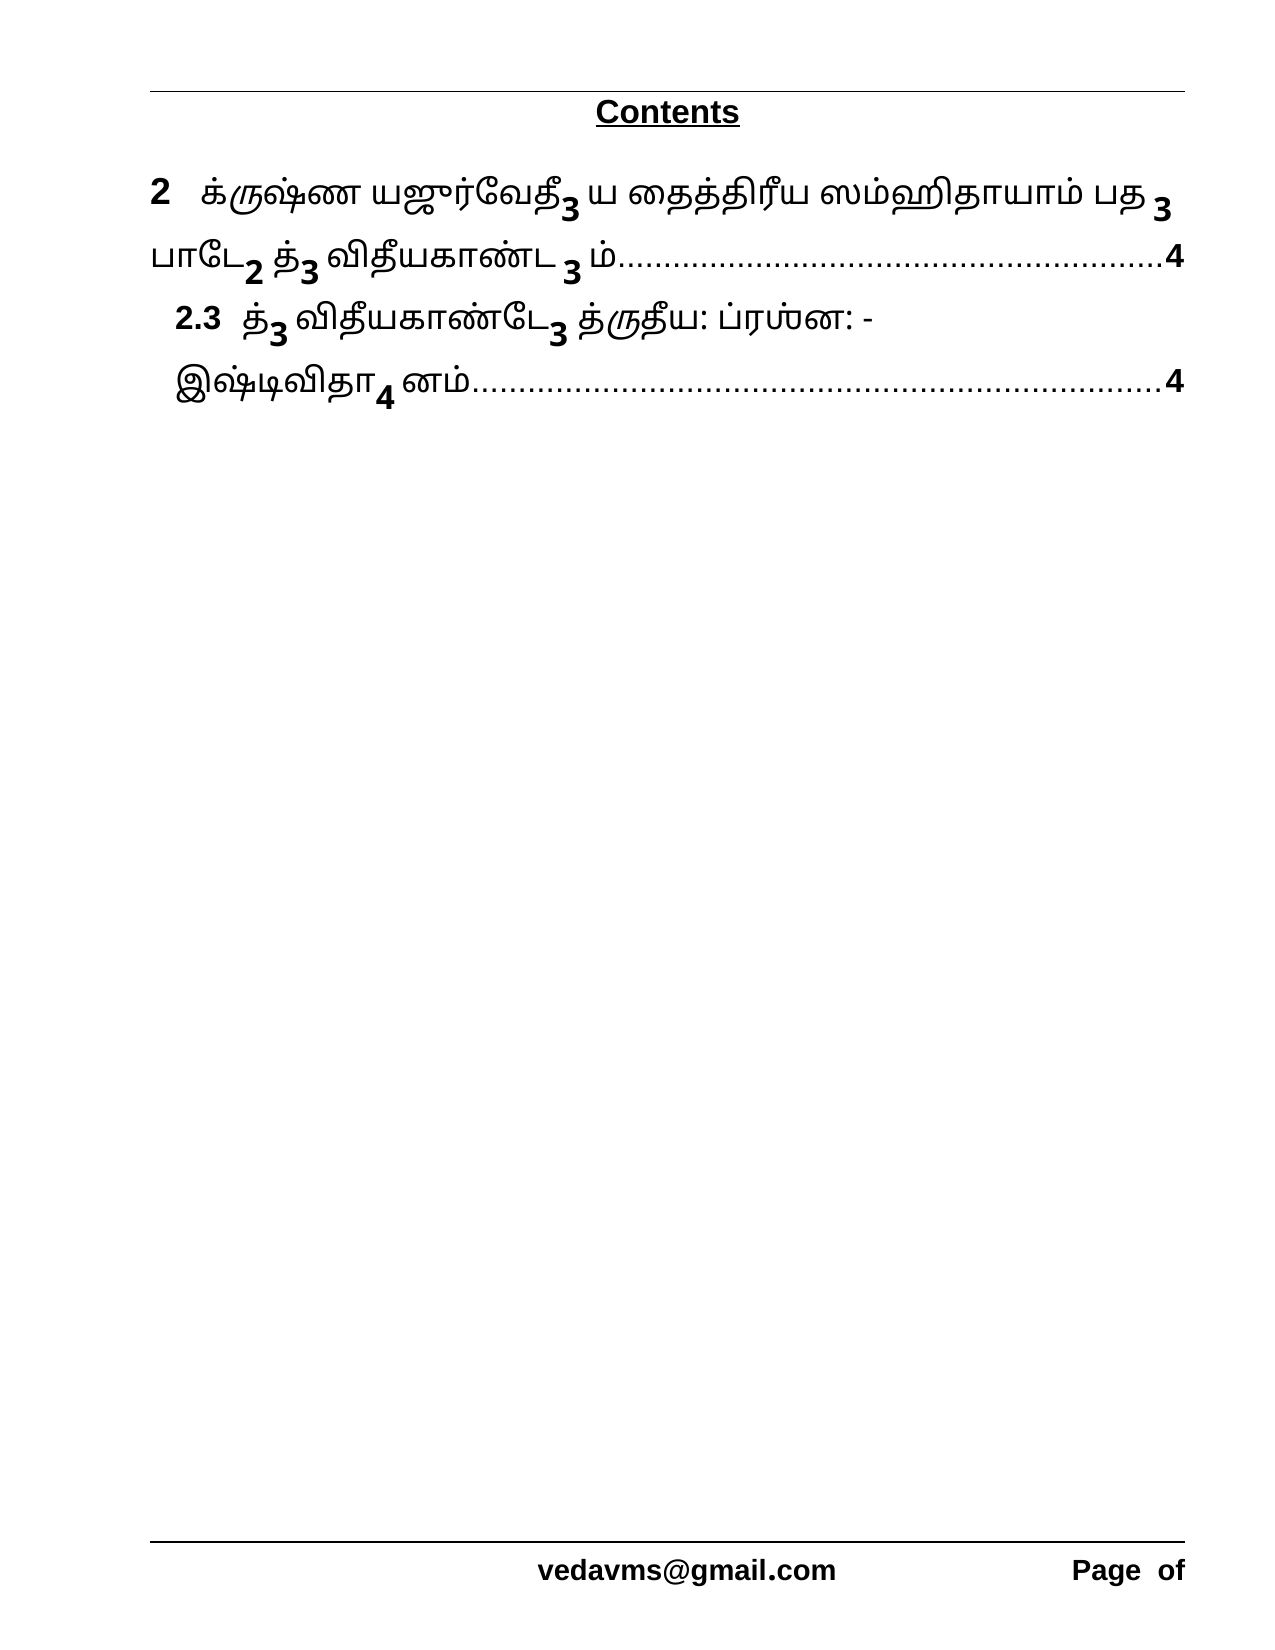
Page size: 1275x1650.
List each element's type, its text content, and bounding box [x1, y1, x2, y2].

text 2.3 த்3விதீயகாண்டே3 த்ருதீய: ப்ரஶ்ன: - இஷ்டிவிதா4னம் 4 [175, 294, 1185, 419]
text 2 க்ருஷ்ண யஜுர்வேதீ3ய தைத்திரீய ஸம்ஹிதாயாம் பத3 பாடே2 த்3விதீயகாண்ட3ம் 4 [150, 169, 1185, 294]
text Contents [150, 92, 1185, 130]
